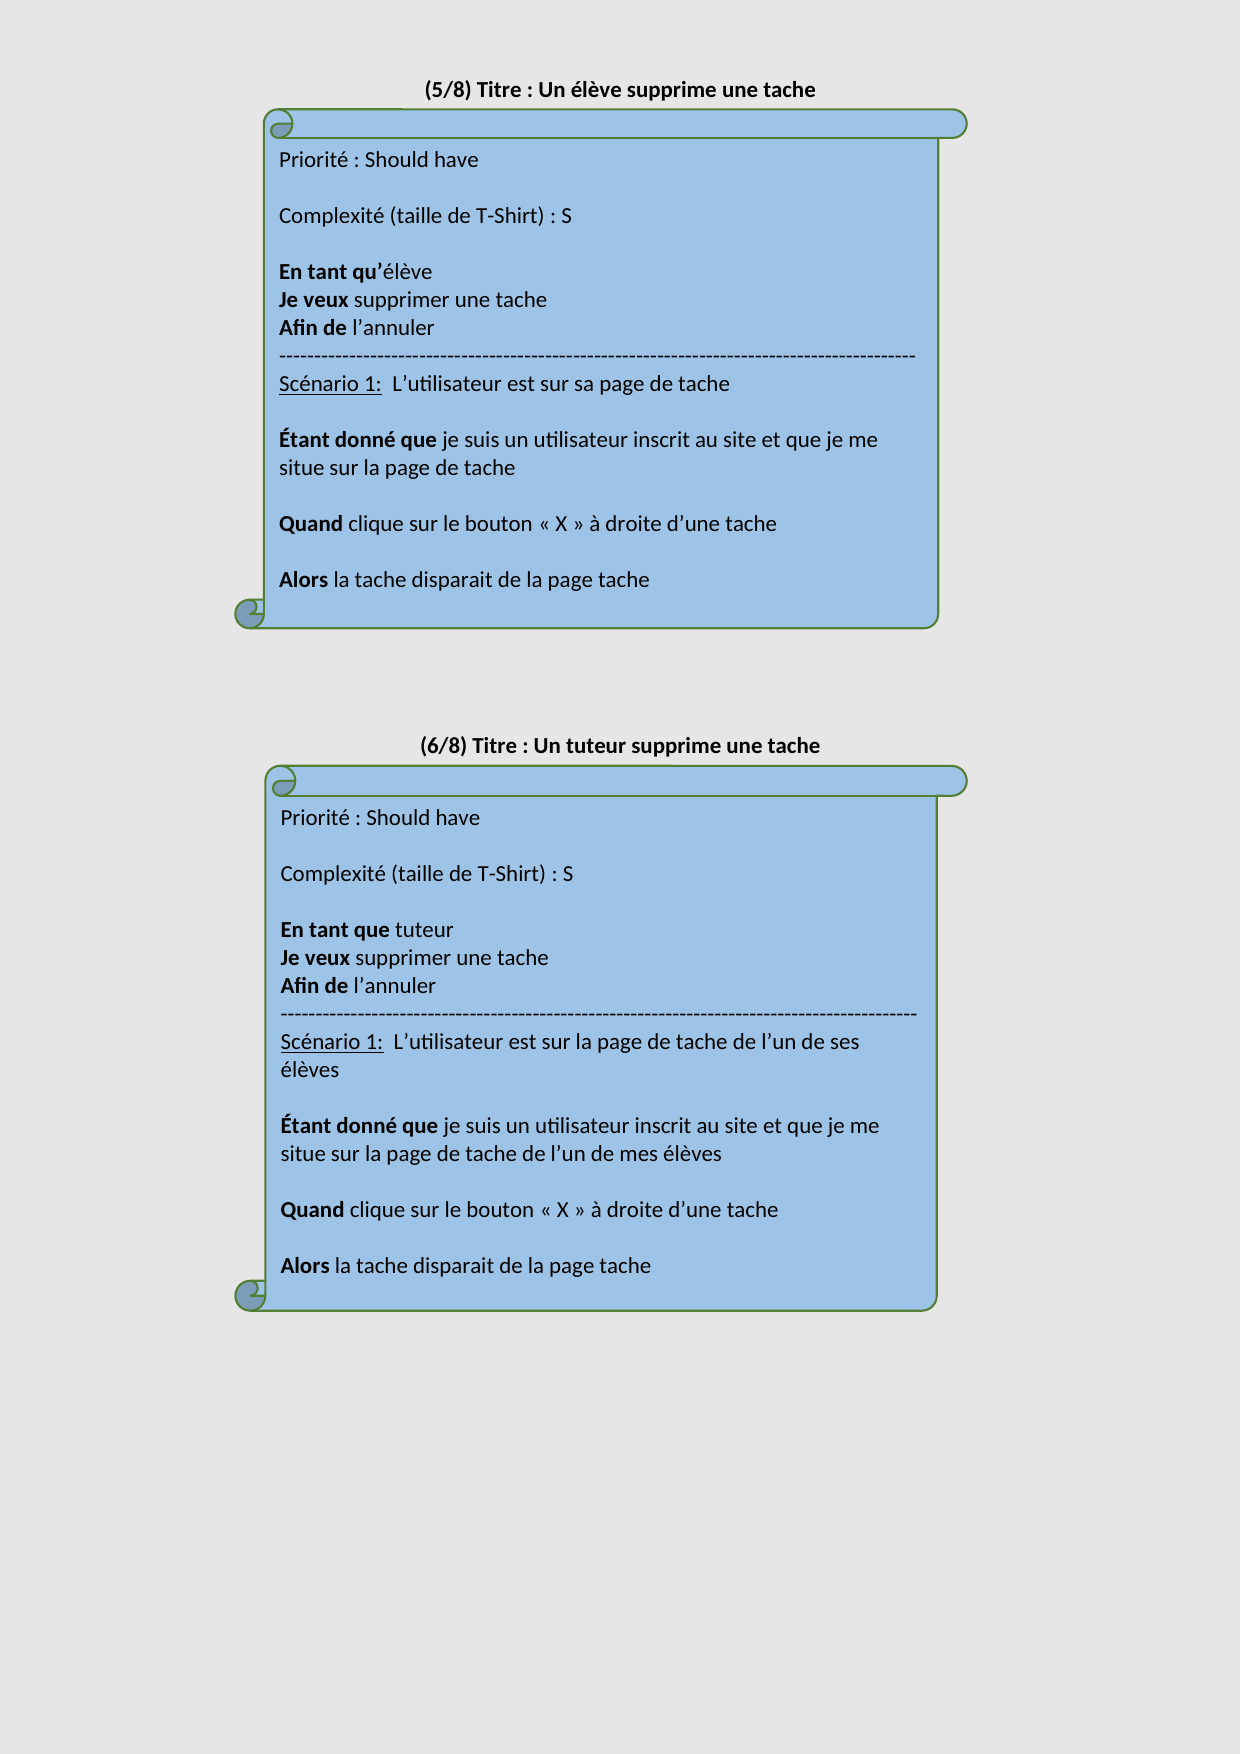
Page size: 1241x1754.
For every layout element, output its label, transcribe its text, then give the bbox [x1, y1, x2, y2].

text (6/8) Titre : Un tuteur supprime une tache [75, 731, 1165, 759]
text (5/8) Titre : Un élève supprime une tache [75, 75, 1165, 103]
